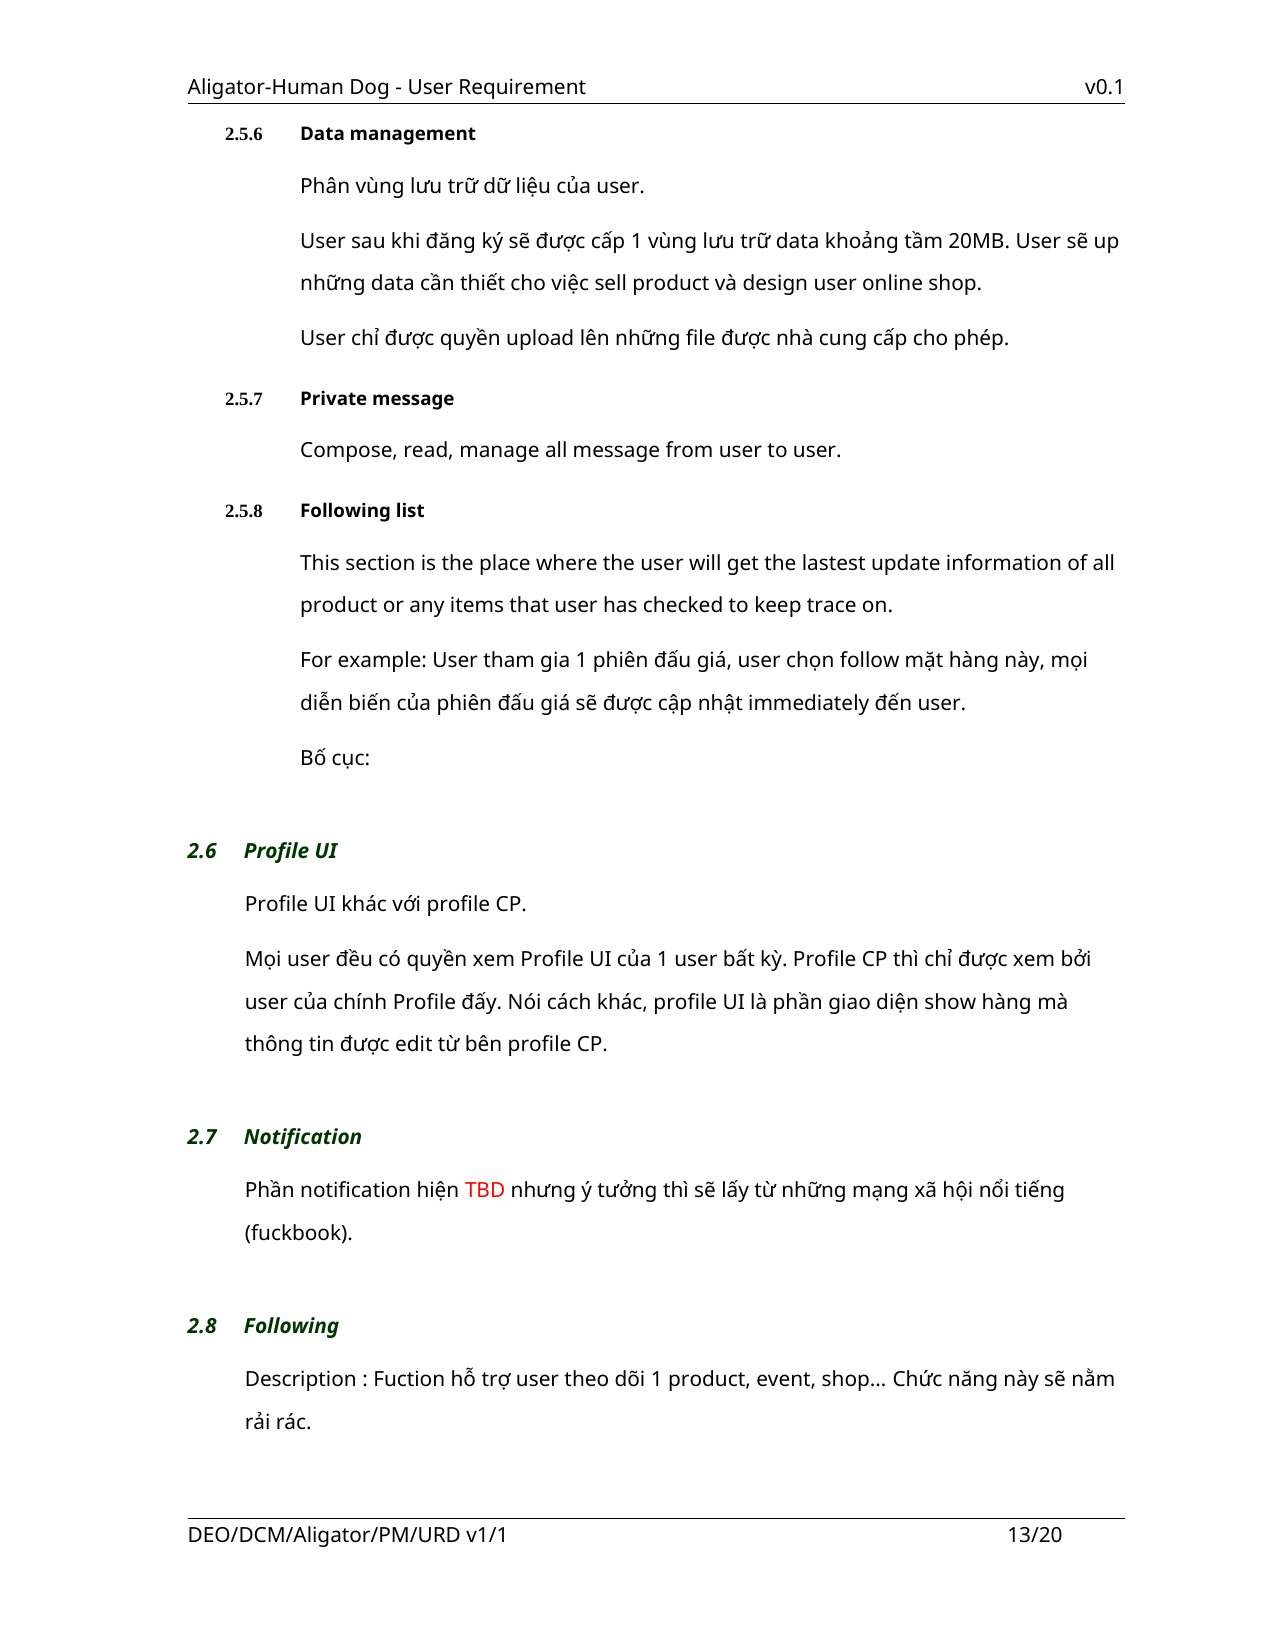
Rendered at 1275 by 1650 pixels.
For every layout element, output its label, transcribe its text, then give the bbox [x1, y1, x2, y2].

text Description : Fuction hỗ trợ user theo dõi 1 product, event, shop… Chức năng này sẽ nằm rải rác. [244, 1364, 1125, 1435]
text Bố cục: [300, 743, 1125, 772]
text Profile UI khác với profile CP. [244, 889, 1125, 918]
subtitle Private message [225, 385, 1125, 410]
text Mọi user đều có quyền xem Profile UI của 1 user bất kỳ. Profile CP thì chỉ được xem bởi user của chính Profile đấy. Nói cách khác, profile UI là phần giao diện show hàng mà thông tin được edit từ bên profile CP. [244, 944, 1125, 1058]
text User sau khi đăng ký sẽ được cấp 1 vùng lưu trữ data khoảng tầm 20MB. User sẽ up những data cần thiết cho việc sell product và design user online shop. [300, 226, 1125, 297]
subtitle Following list [225, 497, 1125, 522]
text Phân vùng lưu trữ dữ liệu của user. [300, 171, 1125, 199]
subtitle Profile UI [187, 836, 1125, 864]
text For example: User tham gia 1 phiên đấu giá, user chọn follow mặt hàng này, mọi diễn biến của phiên đấu giá sẽ được cập nhật immediately đến user. [300, 645, 1125, 716]
text Compose, read, manage all message from user to user. [300, 436, 1125, 464]
subtitle Data management [225, 120, 1125, 146]
text This section is the place where the user will get the lastest update information of all product or any items that user has checked to keep trace on. [300, 548, 1125, 619]
text User chỉ được quyền upload lên những file được nhà cung cấp cho phép. [300, 323, 1125, 352]
subtitle Following [187, 1311, 1125, 1339]
text Phần notification hiện TBD nhưng ý tưởng thì sẽ lấy từ những mạng xã hội nổi tiếng (fuckbook). [244, 1176, 1125, 1247]
subtitle Notification [187, 1122, 1125, 1151]
